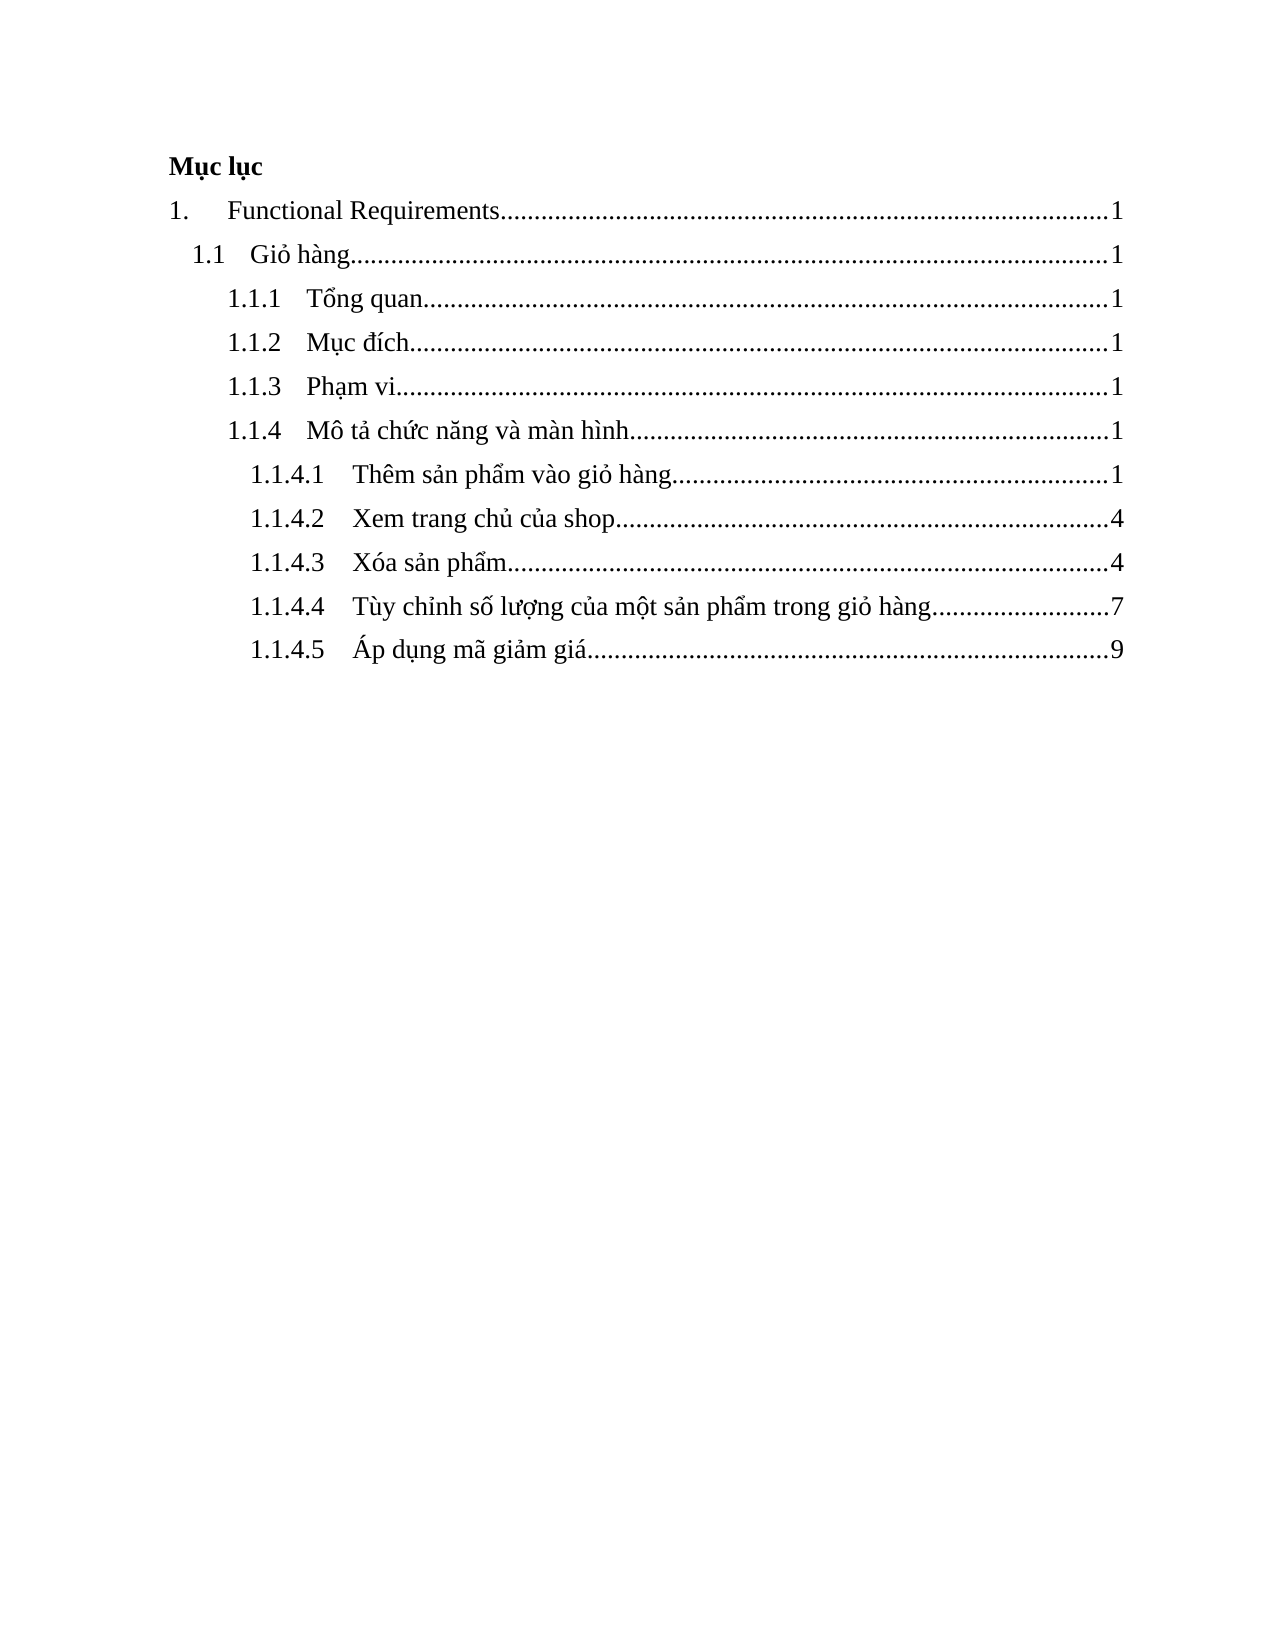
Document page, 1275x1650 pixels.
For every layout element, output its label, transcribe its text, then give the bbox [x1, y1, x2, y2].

text 1.1.4.5 Áp dụng mã giảm giá 9 [250, 633, 1125, 665]
text 1.1.4.3 Xóa sản phẩm 4 [250, 546, 1125, 577]
text 1.1.1 Tổng quan 1 [227, 282, 1125, 313]
text Mục lục [169, 150, 1125, 181]
text 1.1.4.1 Thêm sản phẩm vào giỏ hàng 1 [250, 458, 1125, 489]
text 1.1.2 Mục đích 1 [227, 326, 1125, 357]
text 1.1.4.4 Tùy chỉnh số lượng của một sản phẩm trong giỏ hàng 7 [250, 589, 1125, 621]
text 1.1.4 Mô tả chức năng và màn hình 1 [227, 414, 1125, 445]
text 1.1 Giỏ hàng 1 [192, 238, 1125, 269]
text 1. Functional Requirements 1 [169, 194, 1125, 225]
text 1.1.3 Phạm vi 1 [227, 370, 1125, 401]
text 1.1.4.2 Xem trang chủ của shop 4 [250, 502, 1125, 533]
